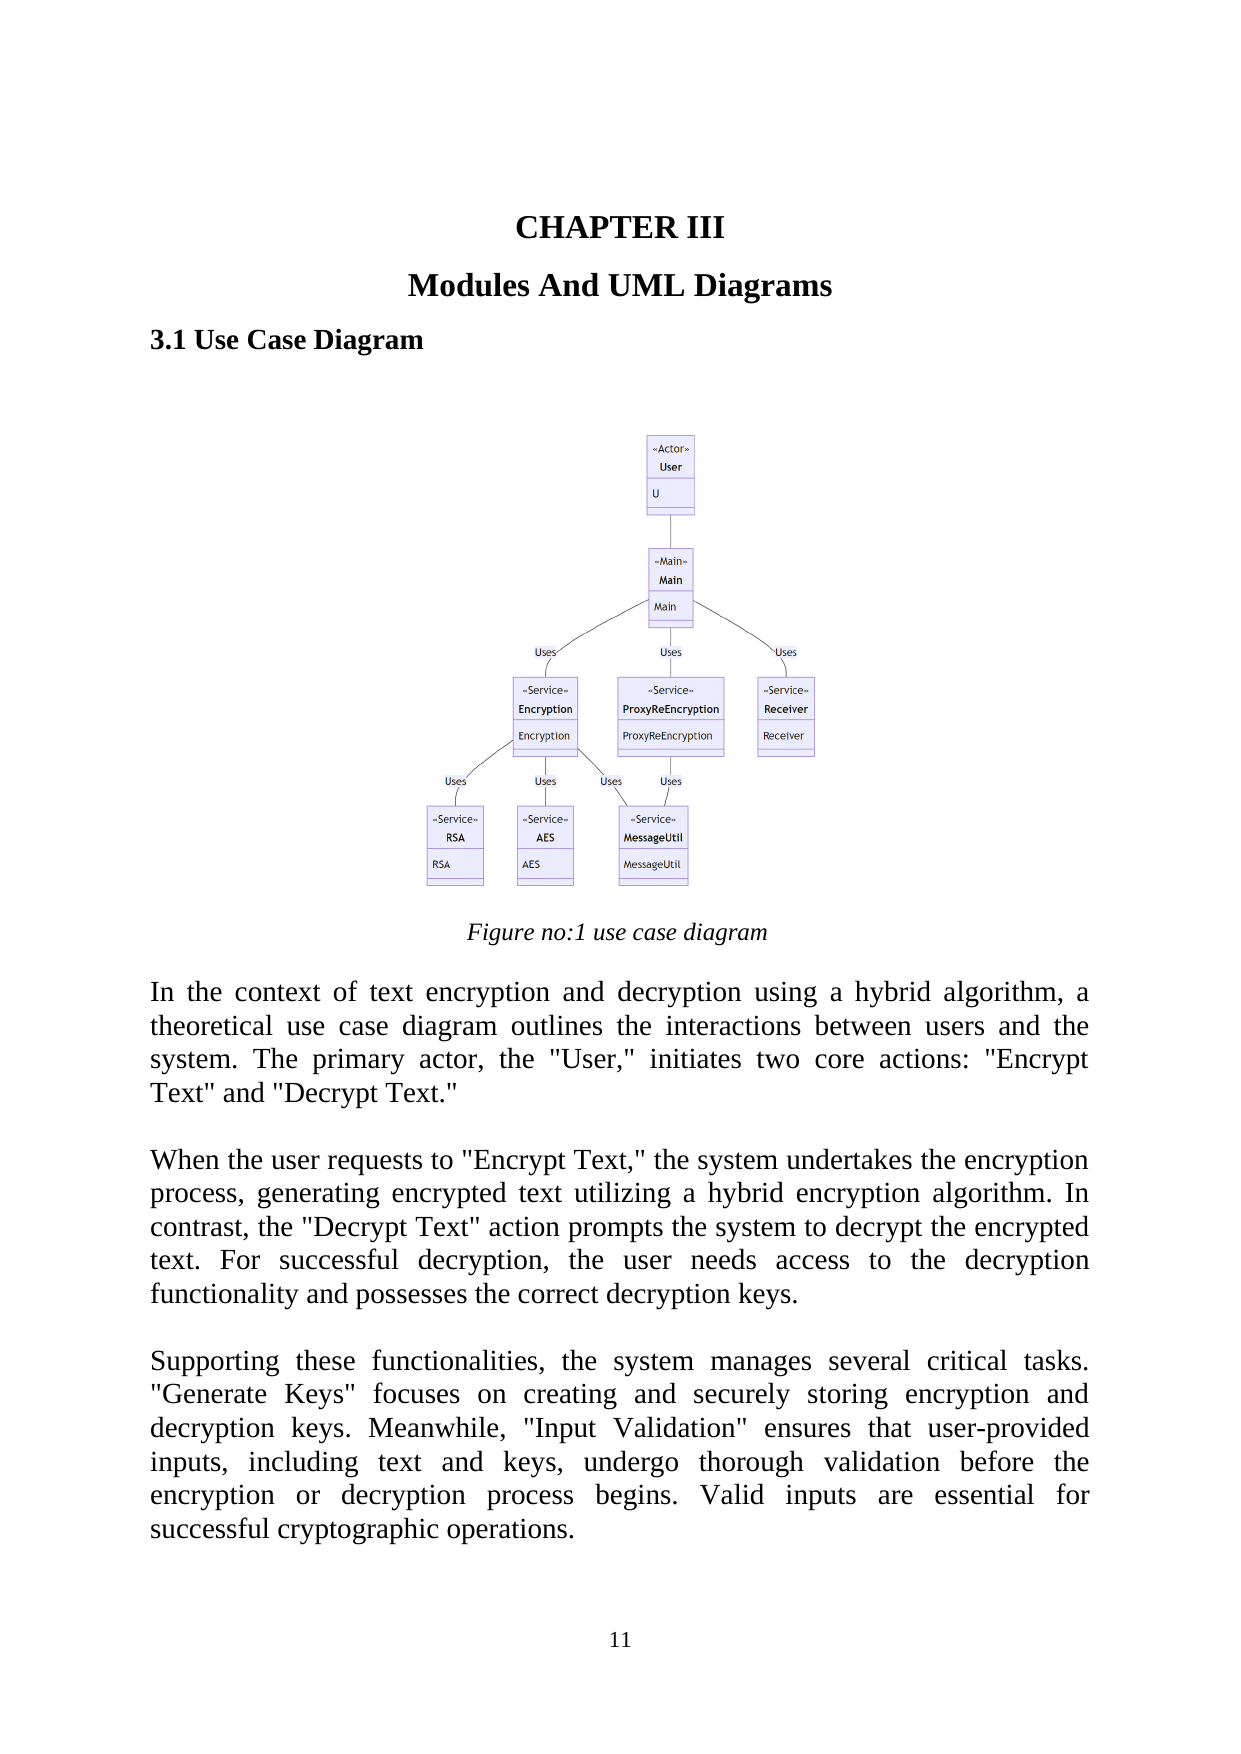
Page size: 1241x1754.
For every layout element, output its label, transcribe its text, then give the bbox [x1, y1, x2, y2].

text Supporting these functionalities, the system manages several critical tasks. "Generate Keys" focuses on creating and securely storing encryption and decryption keys. Meanwhile, "Input Validation" ensures that user-provided inputs, including text and keys, undergo thorough validation before the encryption or decryption process begins. Valid inputs are essential for successful cryptographic operations. [150, 1343, 1090, 1544]
text 3.1 Use Case Diagram [150, 322, 1090, 356]
picture [325, 427, 902, 886]
text Figure no:1 use case diagram [150, 917, 1090, 945]
text Modules And UML Diagrams [150, 265, 1090, 303]
text CHAPTER III [150, 207, 1090, 246]
text When the user requests to "Encrypt Text," the system undertakes the encryption process, generating encrypted text utilizing a hybrid encryption algorithm. In contrast, the "Decrypt Text" action prompts the system to decrypt the encrypted text. For successful decryption, the user needs access to the decryption functionality and possesses the correct decryption keys. [150, 1142, 1090, 1309]
text In the context of text encryption and decryption using a hybrid algorithm, a theoretical use case diagram outlines the interactions between users and the system. The primary actor, the "User," initiates two core actions: "Encrypt Text" and "Decrypt Text." [150, 974, 1090, 1108]
